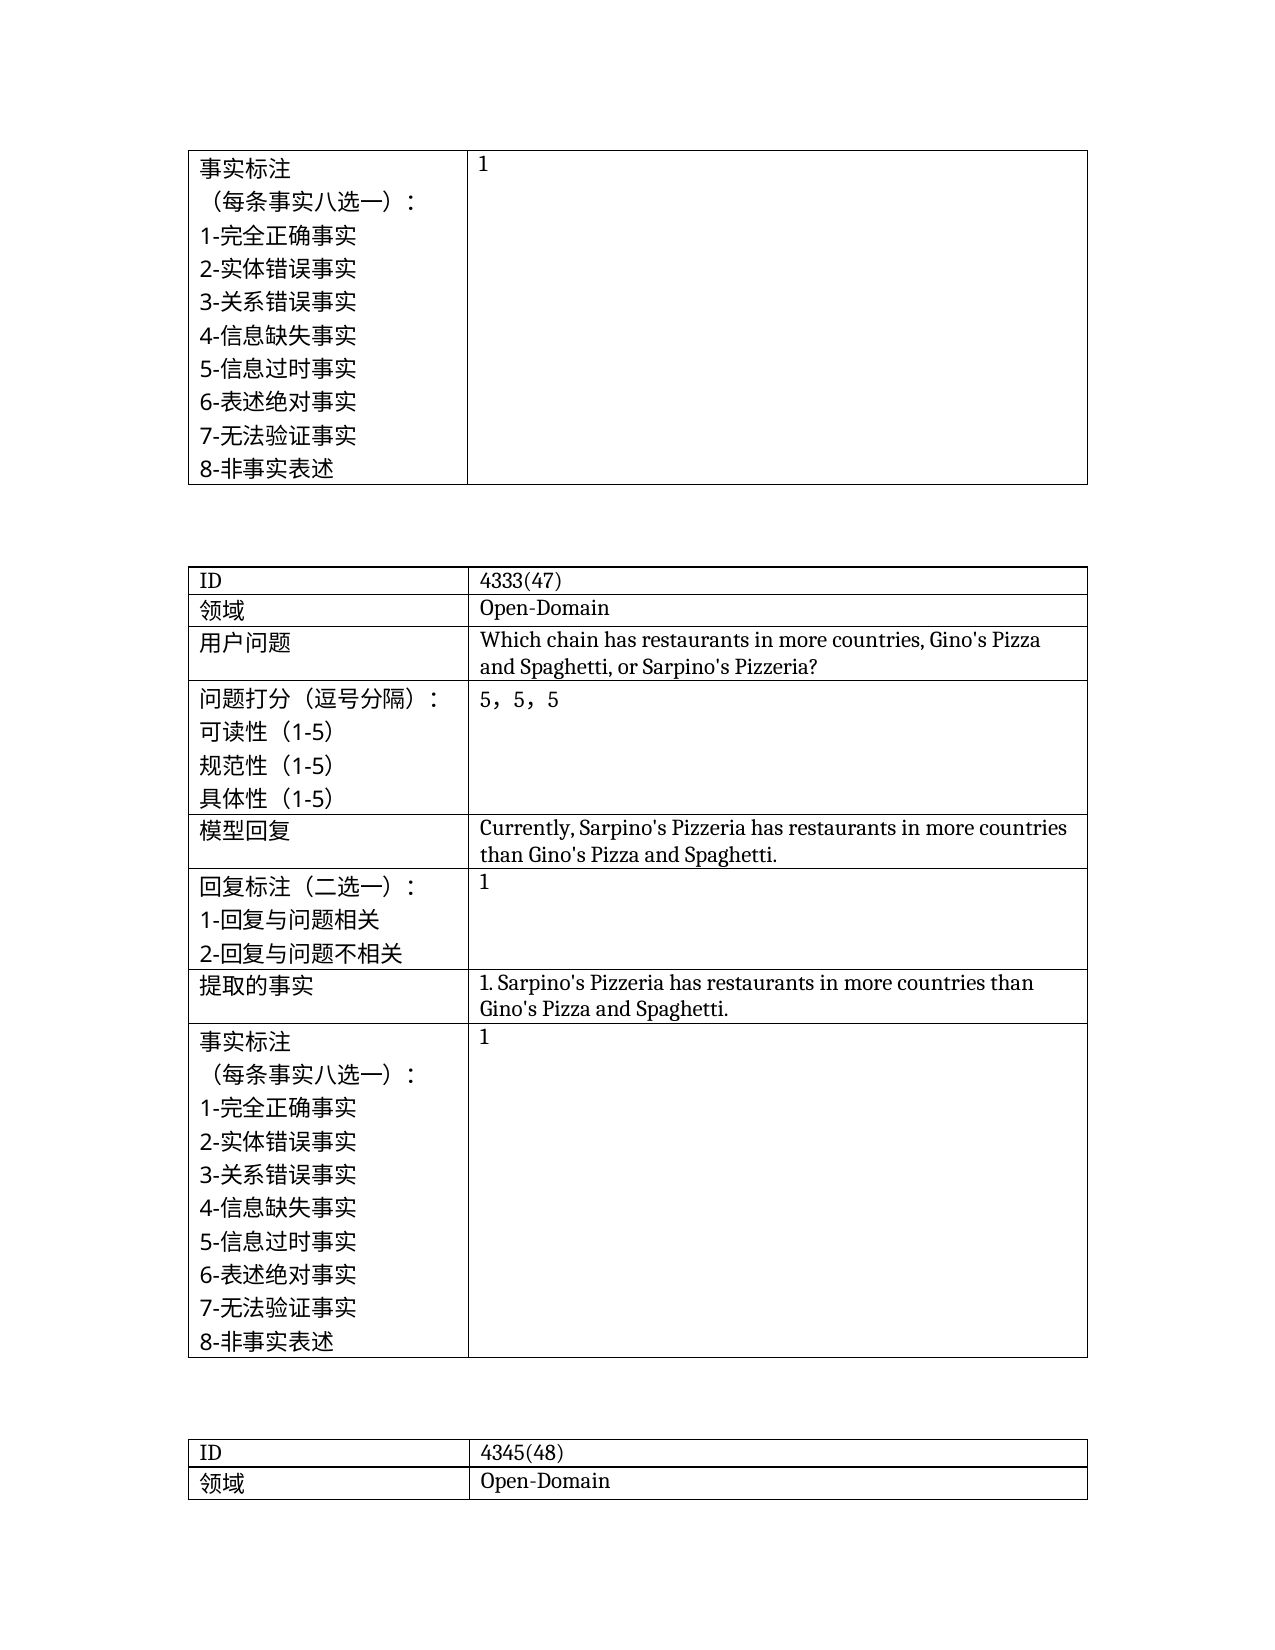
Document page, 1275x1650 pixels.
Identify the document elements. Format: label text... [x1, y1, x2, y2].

table_cell 领域 [189, 595, 468, 626]
table_cell 用户问题 [189, 627, 468, 680]
table_cell 1 [469, 869, 1087, 969]
table_cell Which chain has restaurants in more countries, Gino's Pizza and Spaghetti, or Sarpino's Pizzeria? [469, 627, 1087, 680]
table_header 4345(48) [470, 1440, 1087, 1466]
table_cell 5，5，5 [469, 681, 1087, 814]
table_cell 问题打分（逗号分隔）： 可读性（1-5） 规范性（1-5） 具体性（1-5） [189, 681, 468, 814]
table_cell 1 [468, 151, 1087, 484]
table_cell 1. Sarpino's Pizzeria has restaurants in more countries than Gino's Pizza and Spaghetti. [469, 970, 1087, 1023]
table_header 4333(47) [469, 568, 1087, 594]
table_cell 模型回复 [189, 815, 468, 868]
table_header ID [189, 568, 468, 594]
table_cell 领域 [189, 1468, 469, 1499]
table_cell 回复标注（二选一）： 1-回复与问题相关 2-回复与问题不相关 [189, 869, 468, 969]
table_header ID [189, 1440, 469, 1466]
table_cell 提取的事实 [189, 970, 468, 1023]
table_cell Open-Domain [469, 595, 1087, 626]
table_cell Currently, Sarpino's Pizzeria has restaurants in more countries than Gino's Pizza and Spaghetti. [469, 815, 1087, 868]
table_cell 1 [469, 1024, 1087, 1357]
table_cell 事实标注 （每条事实八选一）： 1-完全正确事实 2-实体错误事实 3-关系错误事实 4-信息缺失事实 5-信息过时事实 6-表述绝对事实 7-无法验证事实 8-非事实表述 [189, 1024, 468, 1357]
table_cell 事实标注 （每条事实八选一）： 1-完全正确事实 2-实体错误事实 3-关系错误事实 4-信息缺失事实 5-信息过时事实 6-表述绝对事实 7-无法验证事实 8-非事实表述 [189, 151, 467, 484]
table_cell Open-Domain [470, 1468, 1087, 1499]
